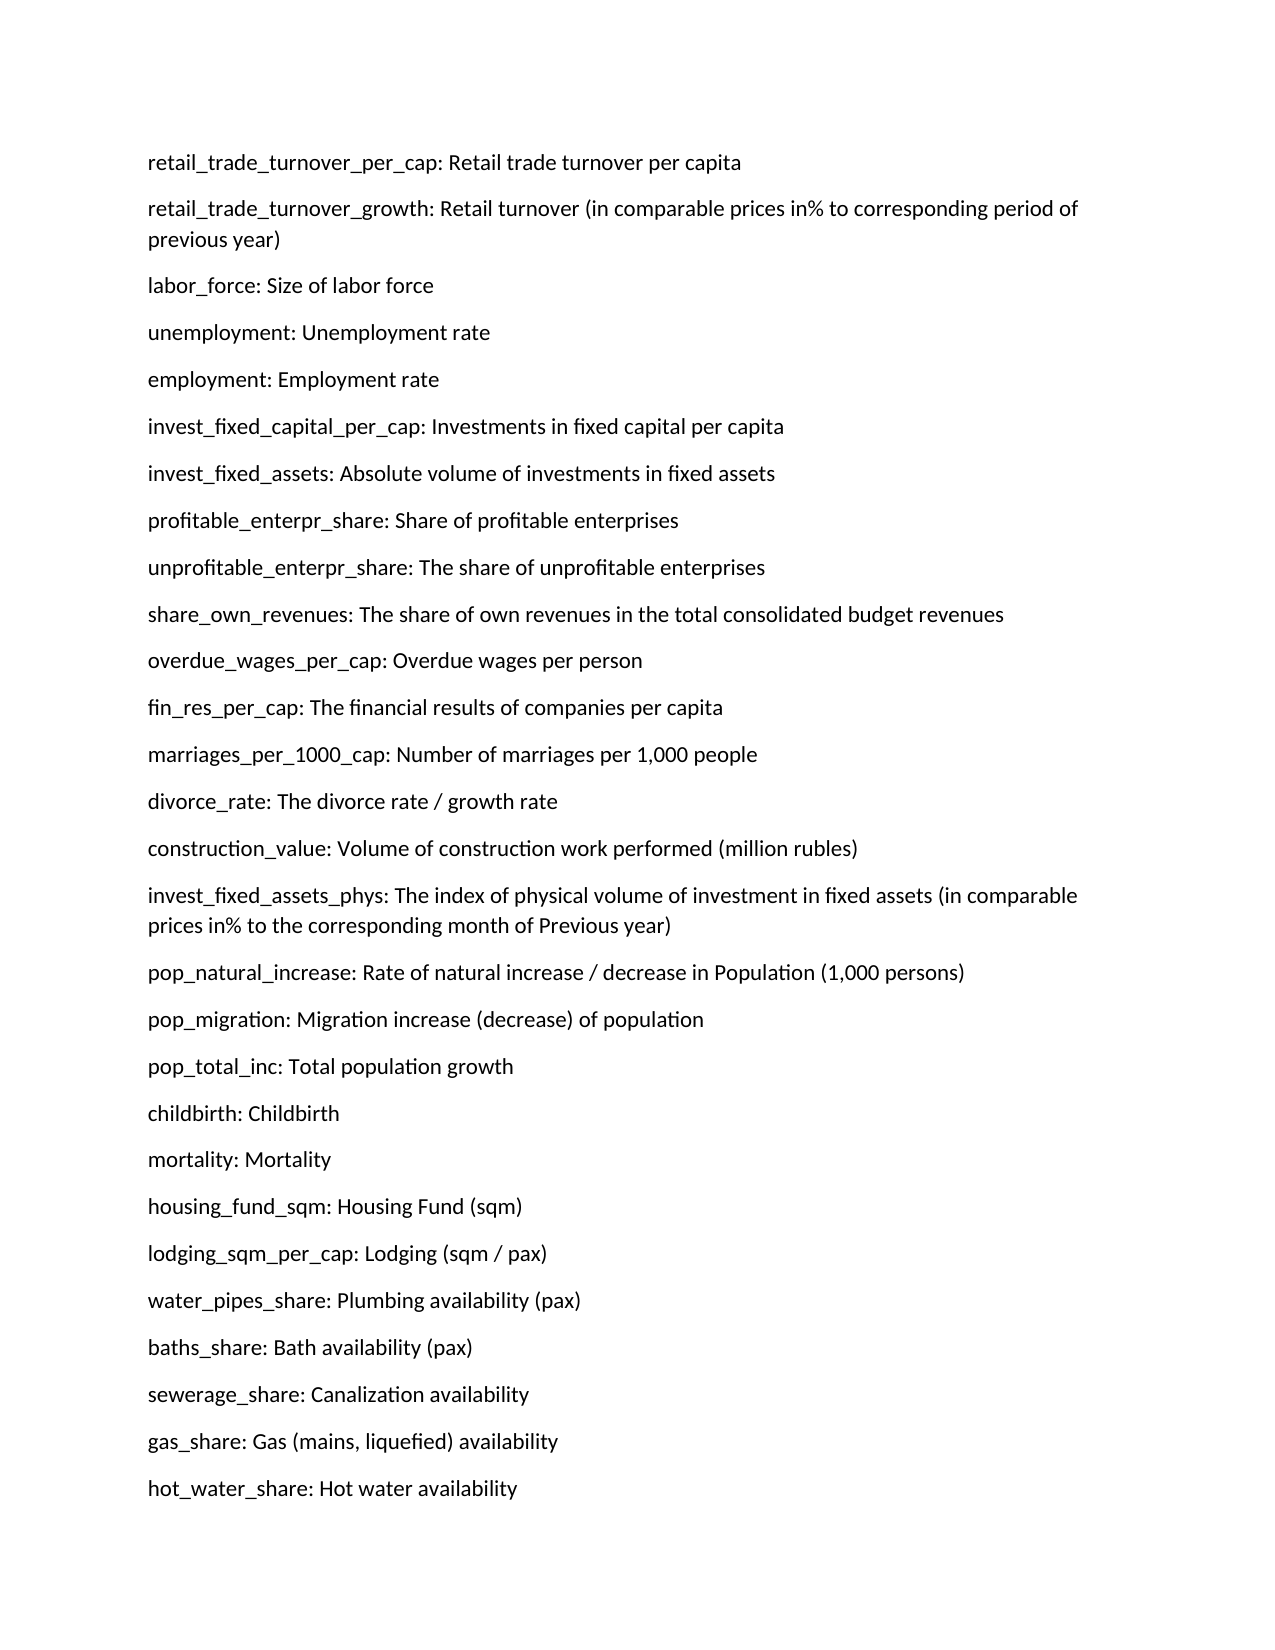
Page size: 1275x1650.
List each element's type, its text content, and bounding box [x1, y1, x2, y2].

text divorce_rate: The divorce rate / growth rate [148, 787, 1127, 815]
text lodging_sqm_per_cap: Lodging (sqm / pax) [148, 1239, 1127, 1267]
text retail_trade_turnover_growth: Retail turnover (in comparable prices in% to corresponding period of previous year) [148, 194, 1127, 253]
text sewerage_share: Canalization availability [148, 1380, 1127, 1408]
text baths_share: Bath availability (pax) [148, 1333, 1127, 1361]
text profitable_enterpr_share: Share of profitable enterprises [148, 506, 1127, 534]
text fin_res_per_cap: The financial results of companies per capita [148, 693, 1127, 721]
text marriages_per_1000_cap: Number of marriages per 1,000 people [148, 740, 1127, 768]
text unprofitable_enterpr_share: The share of unprofitable enterprises [148, 553, 1127, 581]
text overdue_wages_per_cap: Overdue wages per person [148, 647, 1127, 674]
text gas_share: Gas (mains, liquefied) availability [148, 1427, 1127, 1455]
text construction_value: Volume of construction work performed (million rubles) [148, 834, 1127, 862]
text share_own_revenues: The share of own revenues in the total consolidated budget revenues [148, 600, 1127, 628]
text invest_fixed_assets: Absolute volume of investments in fixed assets [148, 459, 1127, 487]
text retail_trade_turnover_per_cap: Retail trade turnover per capita [148, 148, 1127, 176]
text pop_natural_increase: Rate of natural increase / decrease in Population (1,000 persons) [148, 958, 1127, 986]
text pop_migration: Migration increase (decrease) of population [148, 1005, 1127, 1033]
text childbirth: Childbirth [148, 1099, 1127, 1127]
text housing_fund_sqm: Housing Fund (sqm) [148, 1192, 1127, 1220]
text pop_total_inc: Total population growth [148, 1052, 1127, 1080]
text labor_force: Size of labor force [148, 272, 1127, 299]
text water_pipes_share: Plumbing availability (pax) [148, 1286, 1127, 1314]
text employment: Employment rate [148, 365, 1127, 393]
text unemployment: Unemployment rate [148, 318, 1127, 346]
text hot_water_share: Hot water availability [148, 1474, 1127, 1502]
text mortality: Mortality [148, 1146, 1127, 1173]
text invest_fixed_capital_per_cap: Investments in fixed capital per capita [148, 412, 1127, 440]
text invest_fixed_assets_phys: The index of physical volume of investment in fixed assets (in comparable prices in% to the corresponding month of Previous year) [148, 881, 1127, 939]
